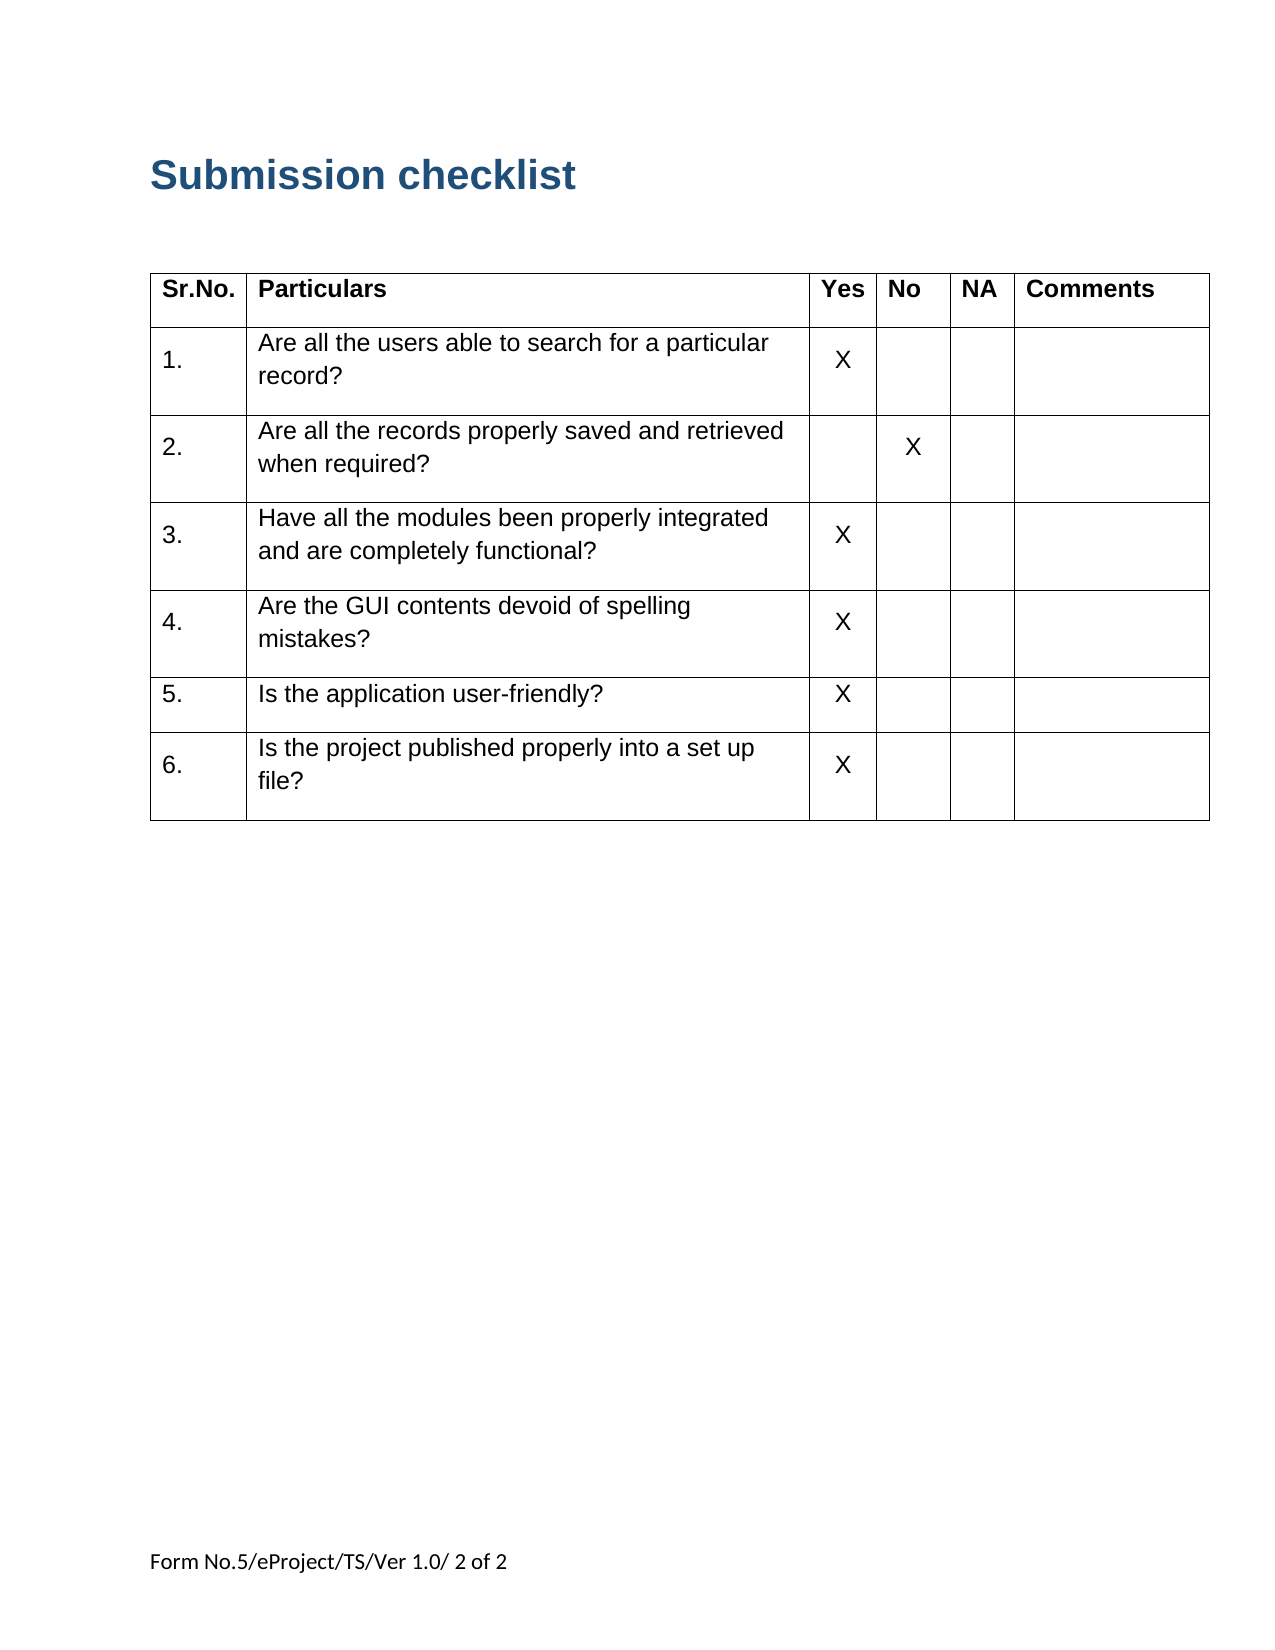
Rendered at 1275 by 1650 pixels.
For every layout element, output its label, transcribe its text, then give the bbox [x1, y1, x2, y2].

table_header NA [951, 274, 1014, 327]
table_cell Is the application user-friendly? [247, 678, 809, 732]
table_cell X [810, 328, 876, 415]
table_cell [877, 503, 950, 590]
table_cell [877, 591, 950, 677]
table_cell [1015, 733, 1209, 820]
table_cell [951, 678, 1014, 732]
table_cell [1015, 416, 1209, 502]
table_cell X [810, 678, 876, 732]
table_cell [877, 678, 950, 732]
table_cell X [810, 503, 876, 590]
table_cell [877, 328, 950, 415]
table_cell Is the project published properly into a set up file? [247, 733, 809, 820]
table_header Comments [1015, 274, 1209, 327]
table_cell [951, 733, 1014, 820]
table_cell [951, 591, 1014, 677]
table_cell 5. [151, 678, 246, 732]
table_cell Are all the records properly saved and retrieved when required? [247, 416, 809, 502]
table_cell 1. [151, 328, 246, 415]
table_cell [877, 733, 950, 820]
table_header Sr.No. [151, 274, 246, 327]
table_header Yes [810, 274, 876, 327]
table_cell 3. [151, 503, 246, 590]
table_cell 2. [151, 416, 246, 502]
table_header Particulars [247, 274, 809, 327]
table_cell [951, 416, 1014, 502]
table_cell Have all the modules been properly integrated and are completely functional? [247, 503, 809, 590]
table_cell [1015, 678, 1209, 732]
table_cell [1015, 328, 1209, 415]
table_header No [877, 274, 950, 327]
table_cell X [810, 591, 876, 677]
table_cell [810, 416, 876, 502]
text Submission checklist [150, 150, 1125, 198]
table_cell Are all the users able to search for a particular record? [247, 328, 809, 415]
table_cell 4. [151, 591, 246, 677]
table_cell X [810, 733, 876, 820]
table_cell [951, 503, 1014, 590]
table_cell [1015, 503, 1209, 590]
table_cell 6. [151, 733, 246, 820]
table_cell [951, 328, 1014, 415]
table_cell [1015, 591, 1209, 677]
table_cell X [877, 416, 950, 502]
table_cell Are the GUI contents devoid of spelling mistakes? [247, 591, 809, 677]
